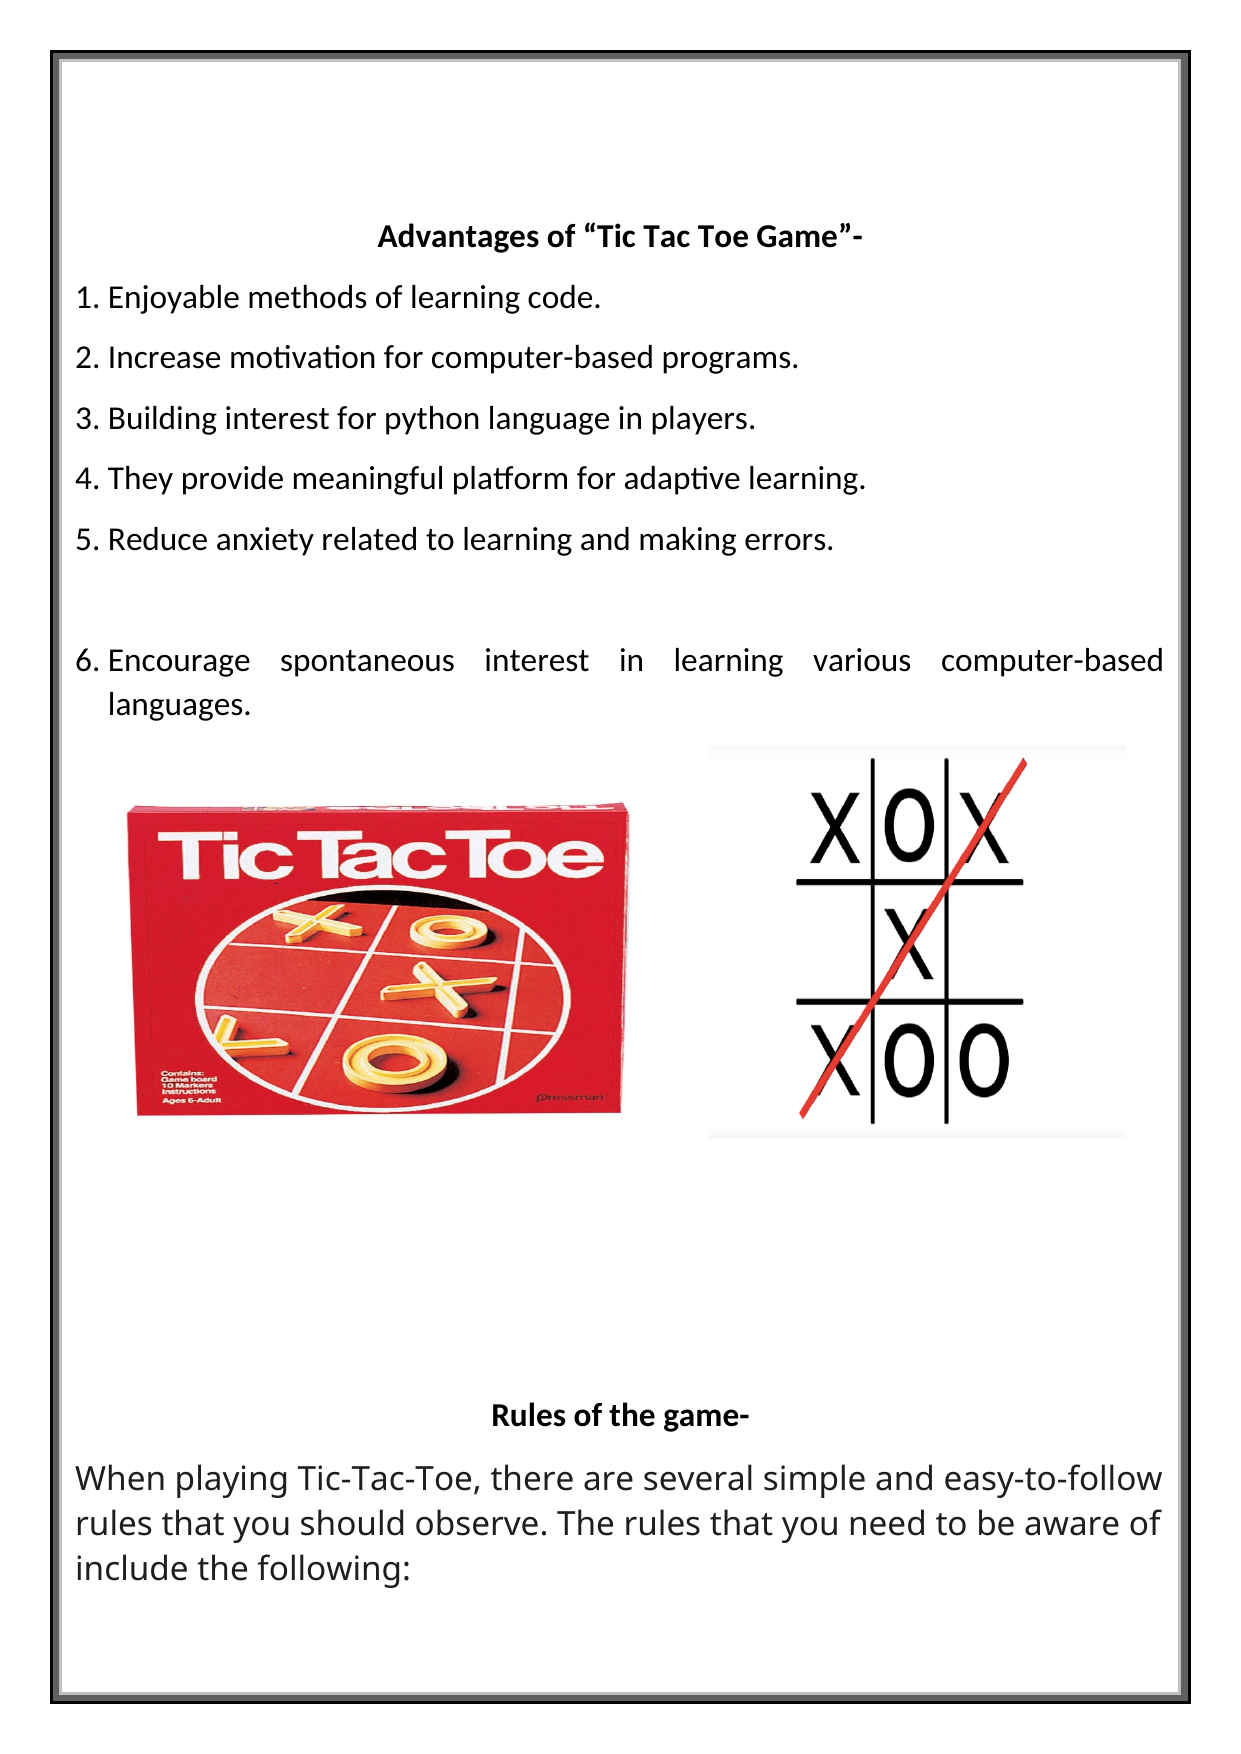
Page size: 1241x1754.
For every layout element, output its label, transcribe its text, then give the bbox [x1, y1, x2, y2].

picture [707, 745, 1127, 1139]
list Increase motivation for computer-based programs. [75, 336, 1166, 377]
text When playing Tic-Tac-Toe, there are several simple and easy-to-follow rules that you should observe. The rules that you need to be aware of include the following: [75, 1454, 1173, 1591]
text Advantages of “Tic Tac Toe Game”- [75, 215, 1165, 256]
list Encourage spontaneous interest in learning various computer-based languages. [75, 639, 1166, 723]
list Enjoyable methods of learning code. [75, 276, 1166, 316]
list Building interest for python language in players. [75, 397, 1166, 437]
list They provide meaningful platform for adaptive learning. [75, 457, 1166, 498]
picture [100, 784, 655, 1129]
subtitle Rules of the game- [75, 1046, 1165, 1434]
list Reduce anxiety related to learning and making errors. [75, 518, 1166, 558]
